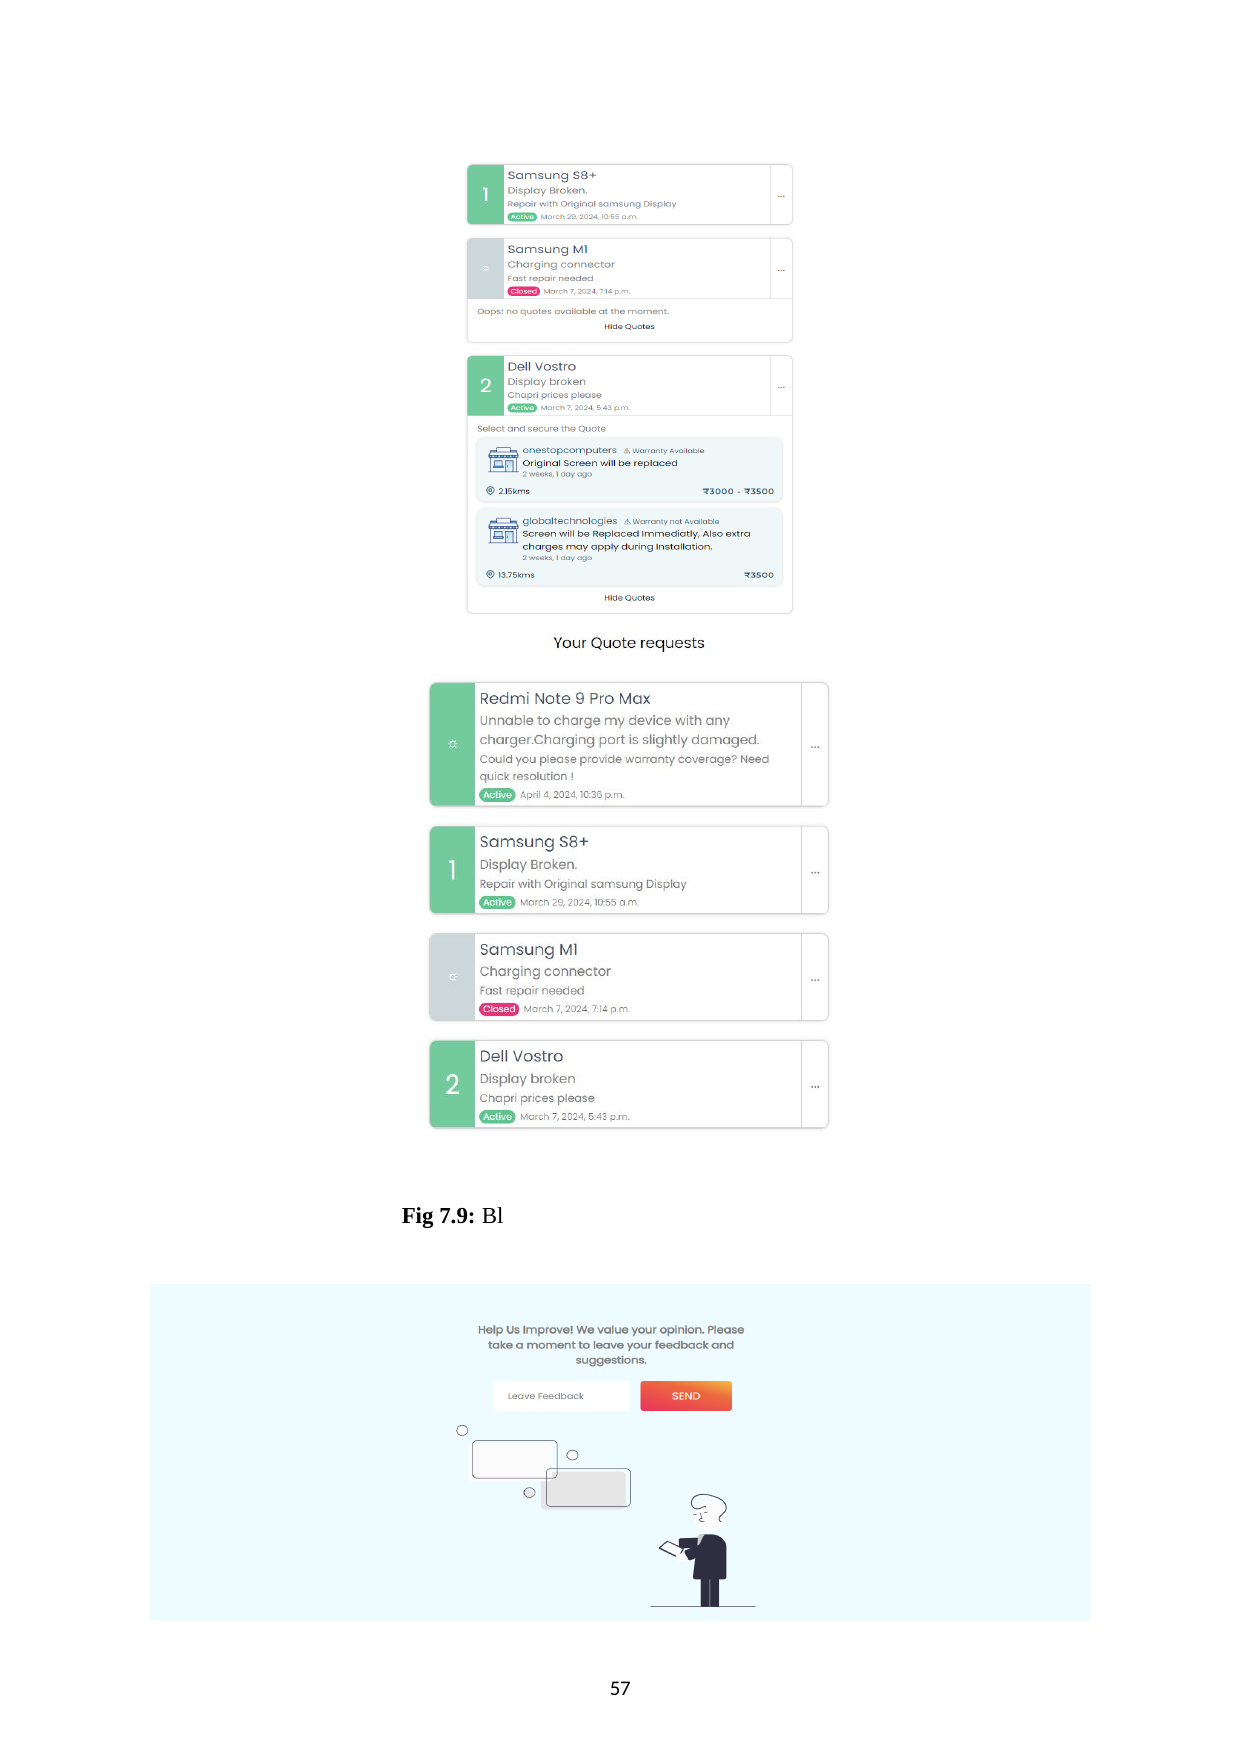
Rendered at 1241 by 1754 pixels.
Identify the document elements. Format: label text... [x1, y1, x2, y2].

picture [150, 150, 1091, 1174]
text Fig 7.9: Bl [150, 1202, 1090, 1229]
picture [150, 1284, 1091, 1621]
